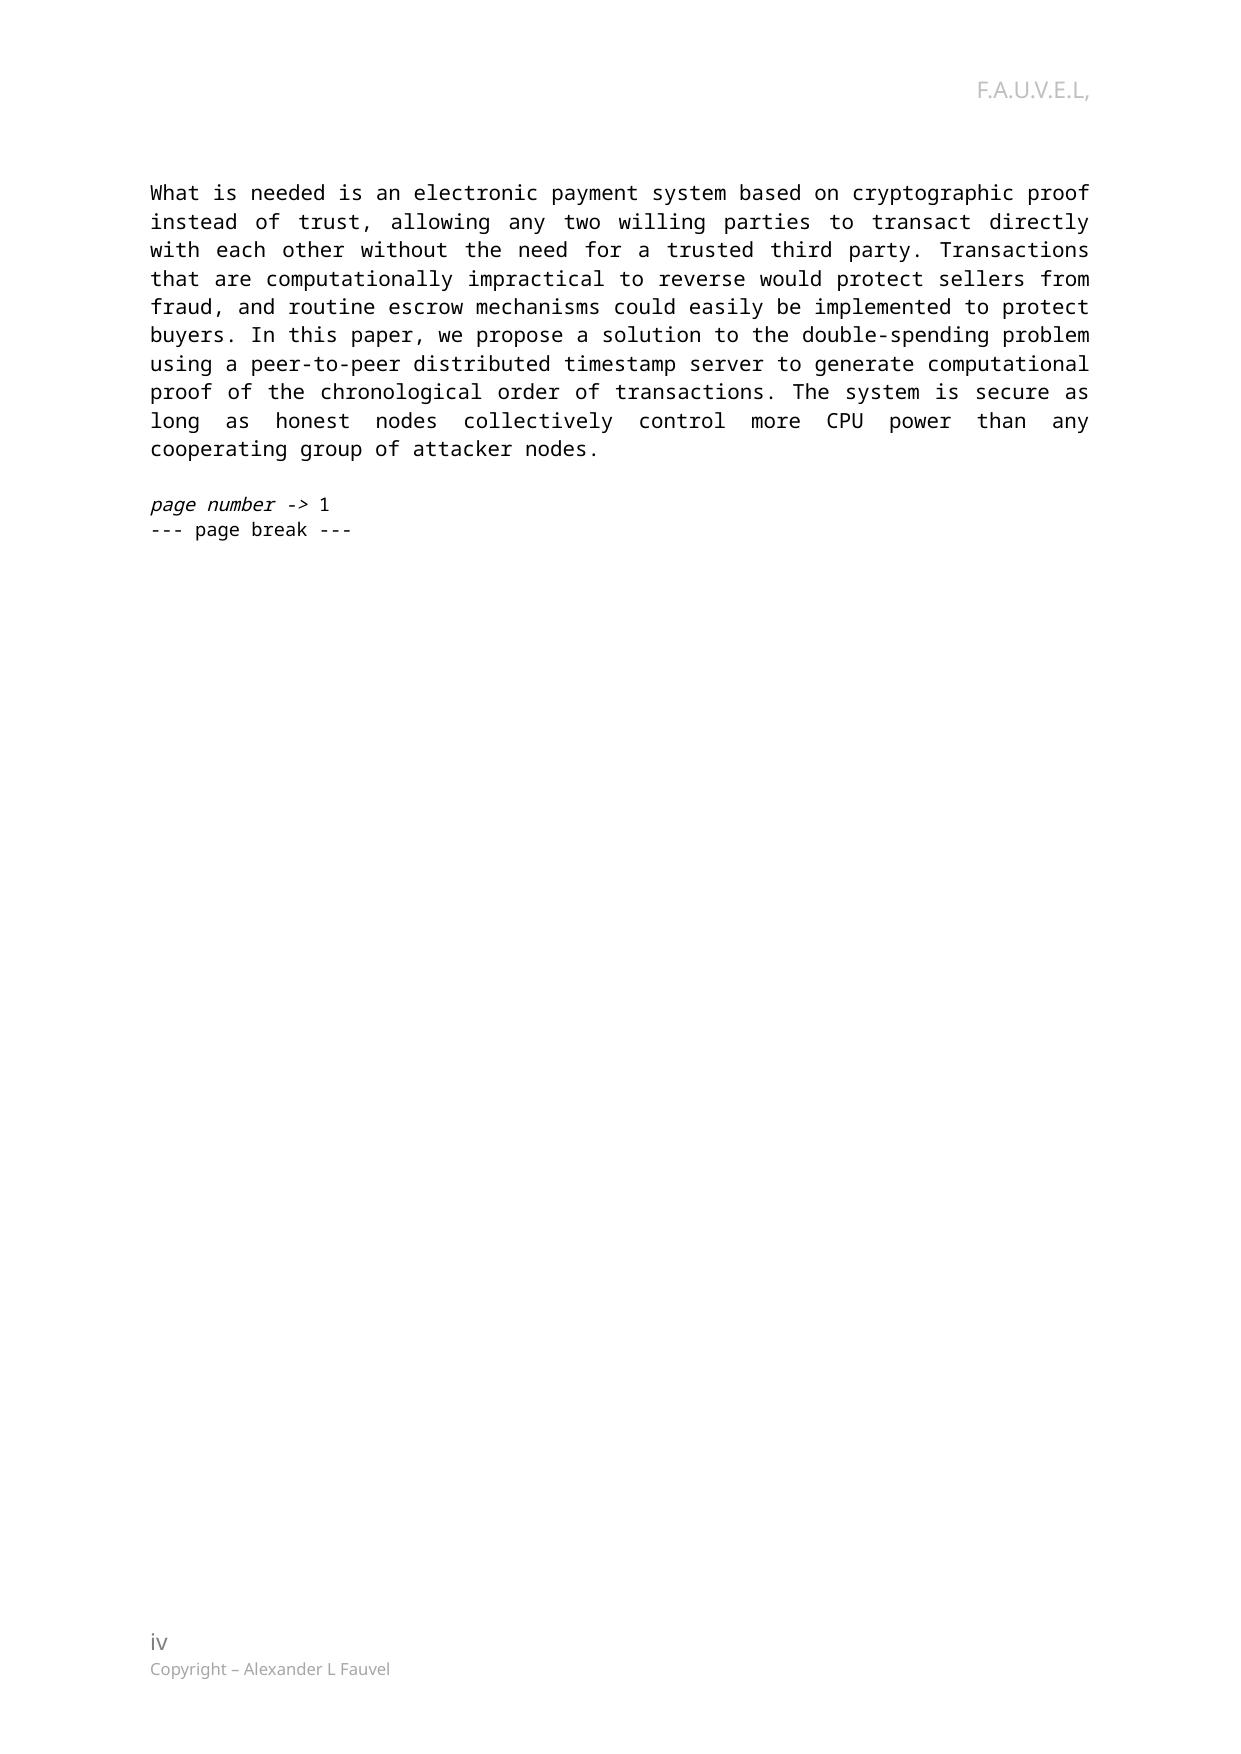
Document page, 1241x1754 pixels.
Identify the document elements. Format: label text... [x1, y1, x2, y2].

text --- page break --- [150, 517, 1090, 542]
text What is needed is an electronic payment system based on cryptographic proof instead of trust, allowing any two willing parties to transact directly with each other without the need for a trusted third party. Transactions that are computationally impractical to reverse would protect sellers from fraud, and routine escrow mechanisms could easily be implemented to protect buyers. In this paper, we propose a solution to the double-spending problem using a peer-to-peer distributed timestamp server to generate computational proof of the chronological order of transactions. The system is secure as long as honest nodes collectively control more CPU power than any cooperating group of attacker nodes. [150, 178, 1090, 463]
text page number -> 1 [150, 491, 1090, 517]
